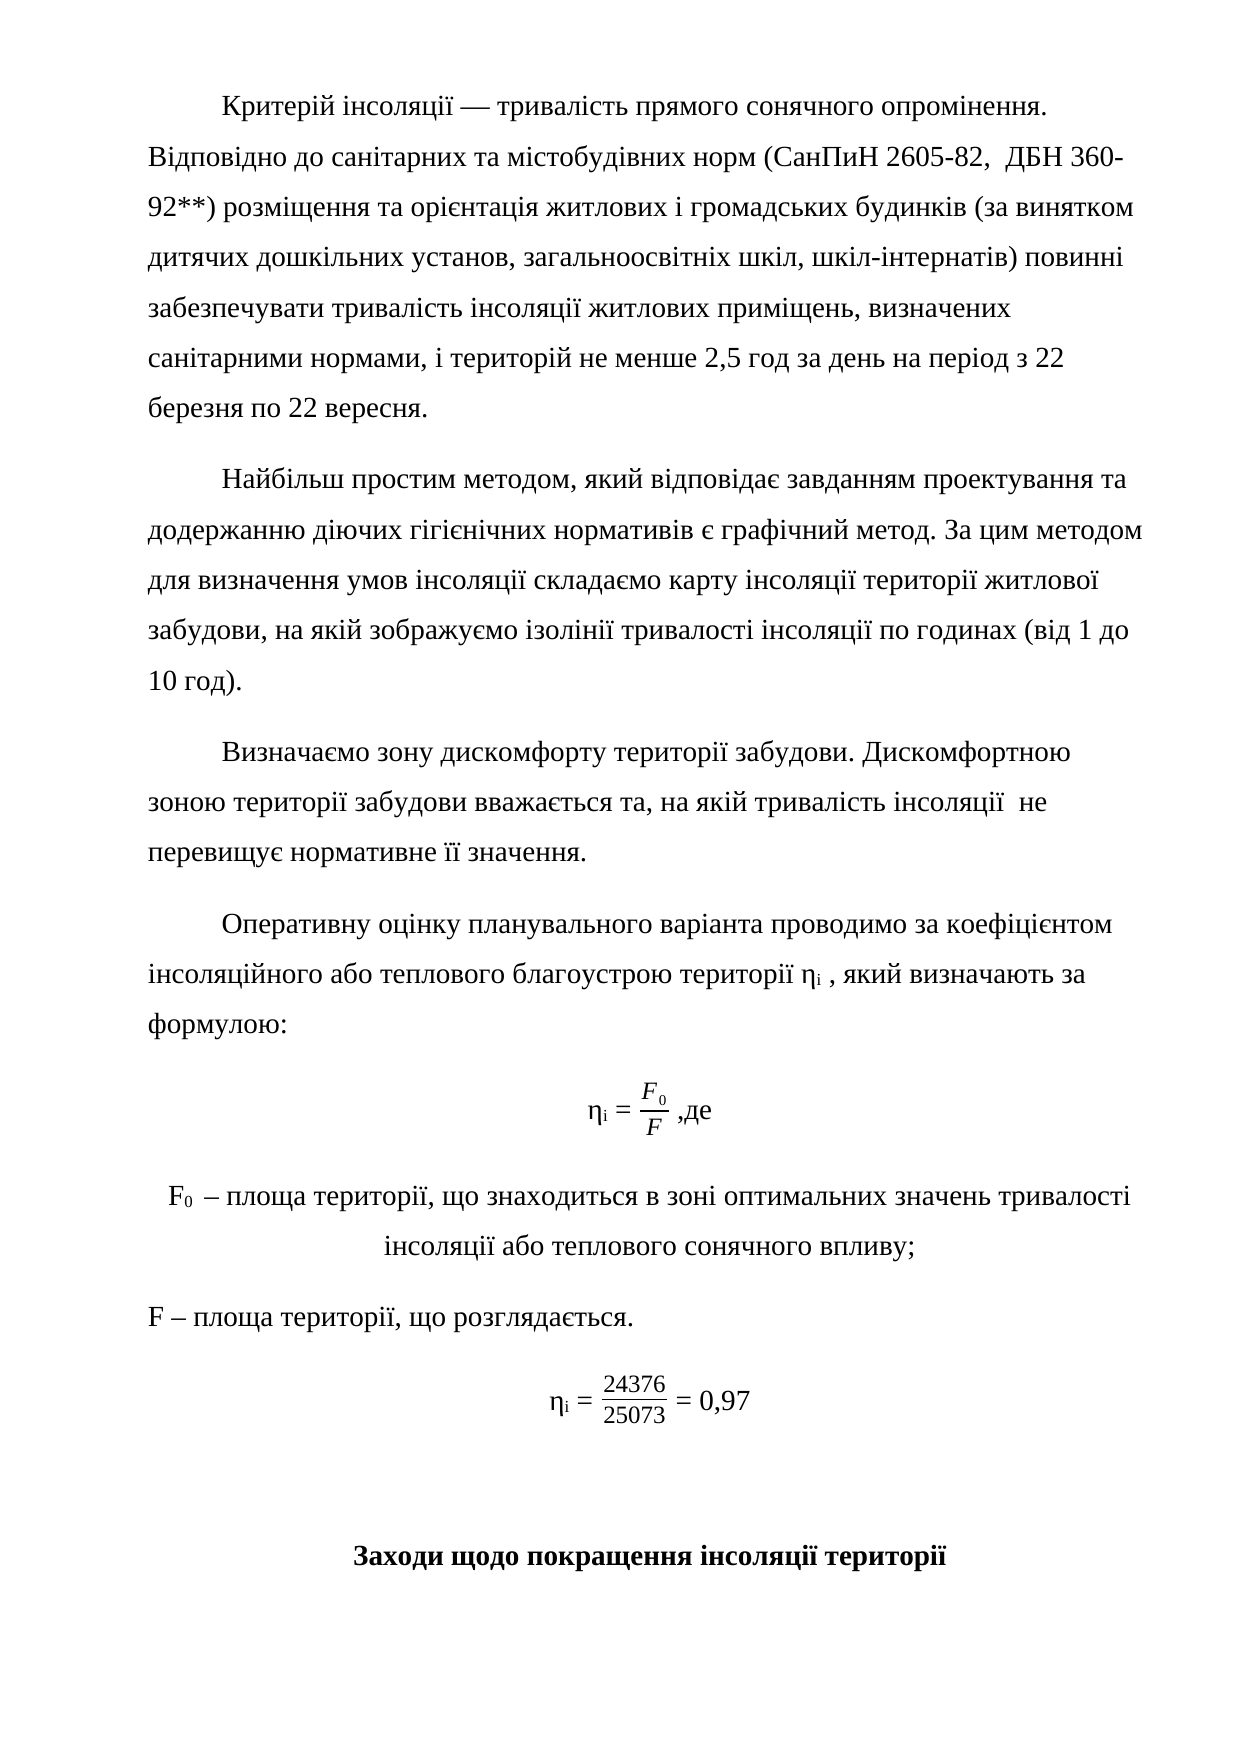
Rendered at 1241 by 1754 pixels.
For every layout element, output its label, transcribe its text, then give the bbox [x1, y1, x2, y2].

text Найбільш простим методом, який відповідає завданням проектування та додержанню діючих гігієнічних нормативів є графічний метод. За цим методом для визначення умов інсоляції складаємо карту інсоляції території житлової забудови, на якій зображуємо ізолінії тривалості інсоляції по годинах (від 1 до 10 год). [148, 462, 1152, 696]
text Визначаємо зону дискомфорту території забудови. Дискомфортною зоною території забудови вважається та, на якій тривалість інсоляції не перевищує нормативне її значення. [148, 734, 1152, 868]
text Оперативну оцінку планувального варіанта проводимо за коефіцієнтом інсоляційного або теплового благоустрою території ηі , який визначають за формулою: [148, 906, 1152, 1040]
text ηі = = 0,97 [148, 1370, 1152, 1429]
text F0 – площа території, що знаходиться в зоні оптимальних значень тривалості інсоляції або теплового сонячного впливу; [148, 1178, 1152, 1262]
text Критерій інсоляції — тривалість прямого сонячного опромінення. Відповідно до санітарних та містобудівних норм (СанПиН 2605-82, ДБН 360-92**) розміщення та орієнтація житлових і громадських будинків (за винятком дитячих дошкільних установ, загальноосвітніх шкіл, шкіл-інтернатів) повинні забезпечувати тривалість інсоляції житлових приміщень, визначених санітарними нормами, і територій не менше 2,5 год за день на період з 22 березня по 22 вересня. [148, 88, 1152, 424]
text ηі = ,де [148, 1077, 1152, 1140]
text F – площа території, що розглядається. [148, 1299, 1152, 1333]
text Заходи щодо покращення інсоляції території [148, 1538, 1152, 1572]
